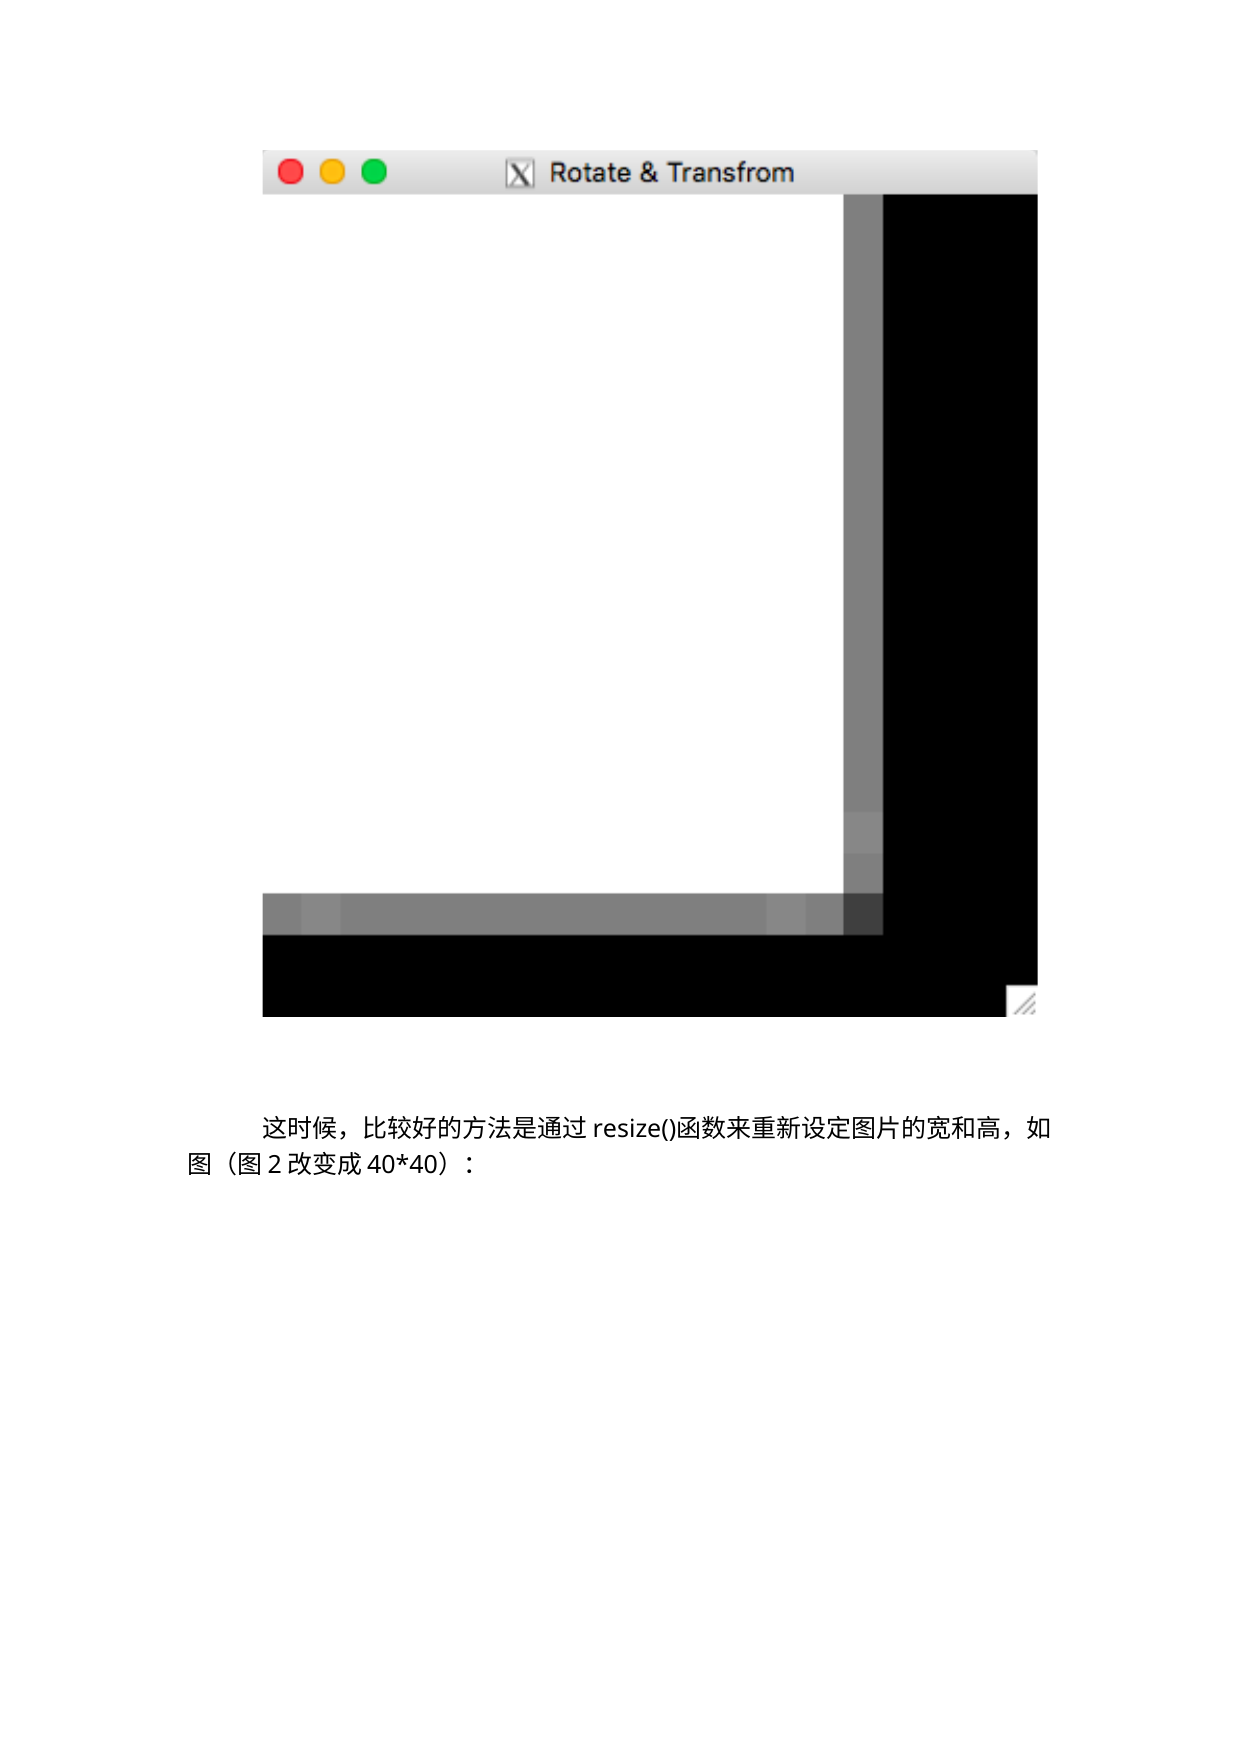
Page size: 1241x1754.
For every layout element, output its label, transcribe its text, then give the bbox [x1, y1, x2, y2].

text 这时候，比较好的方法是通过resize()函数来重新设定图片的宽和高，如图（图2改变成40*40）： [187, 1108, 1053, 1181]
picture [262, 150, 1038, 1017]
